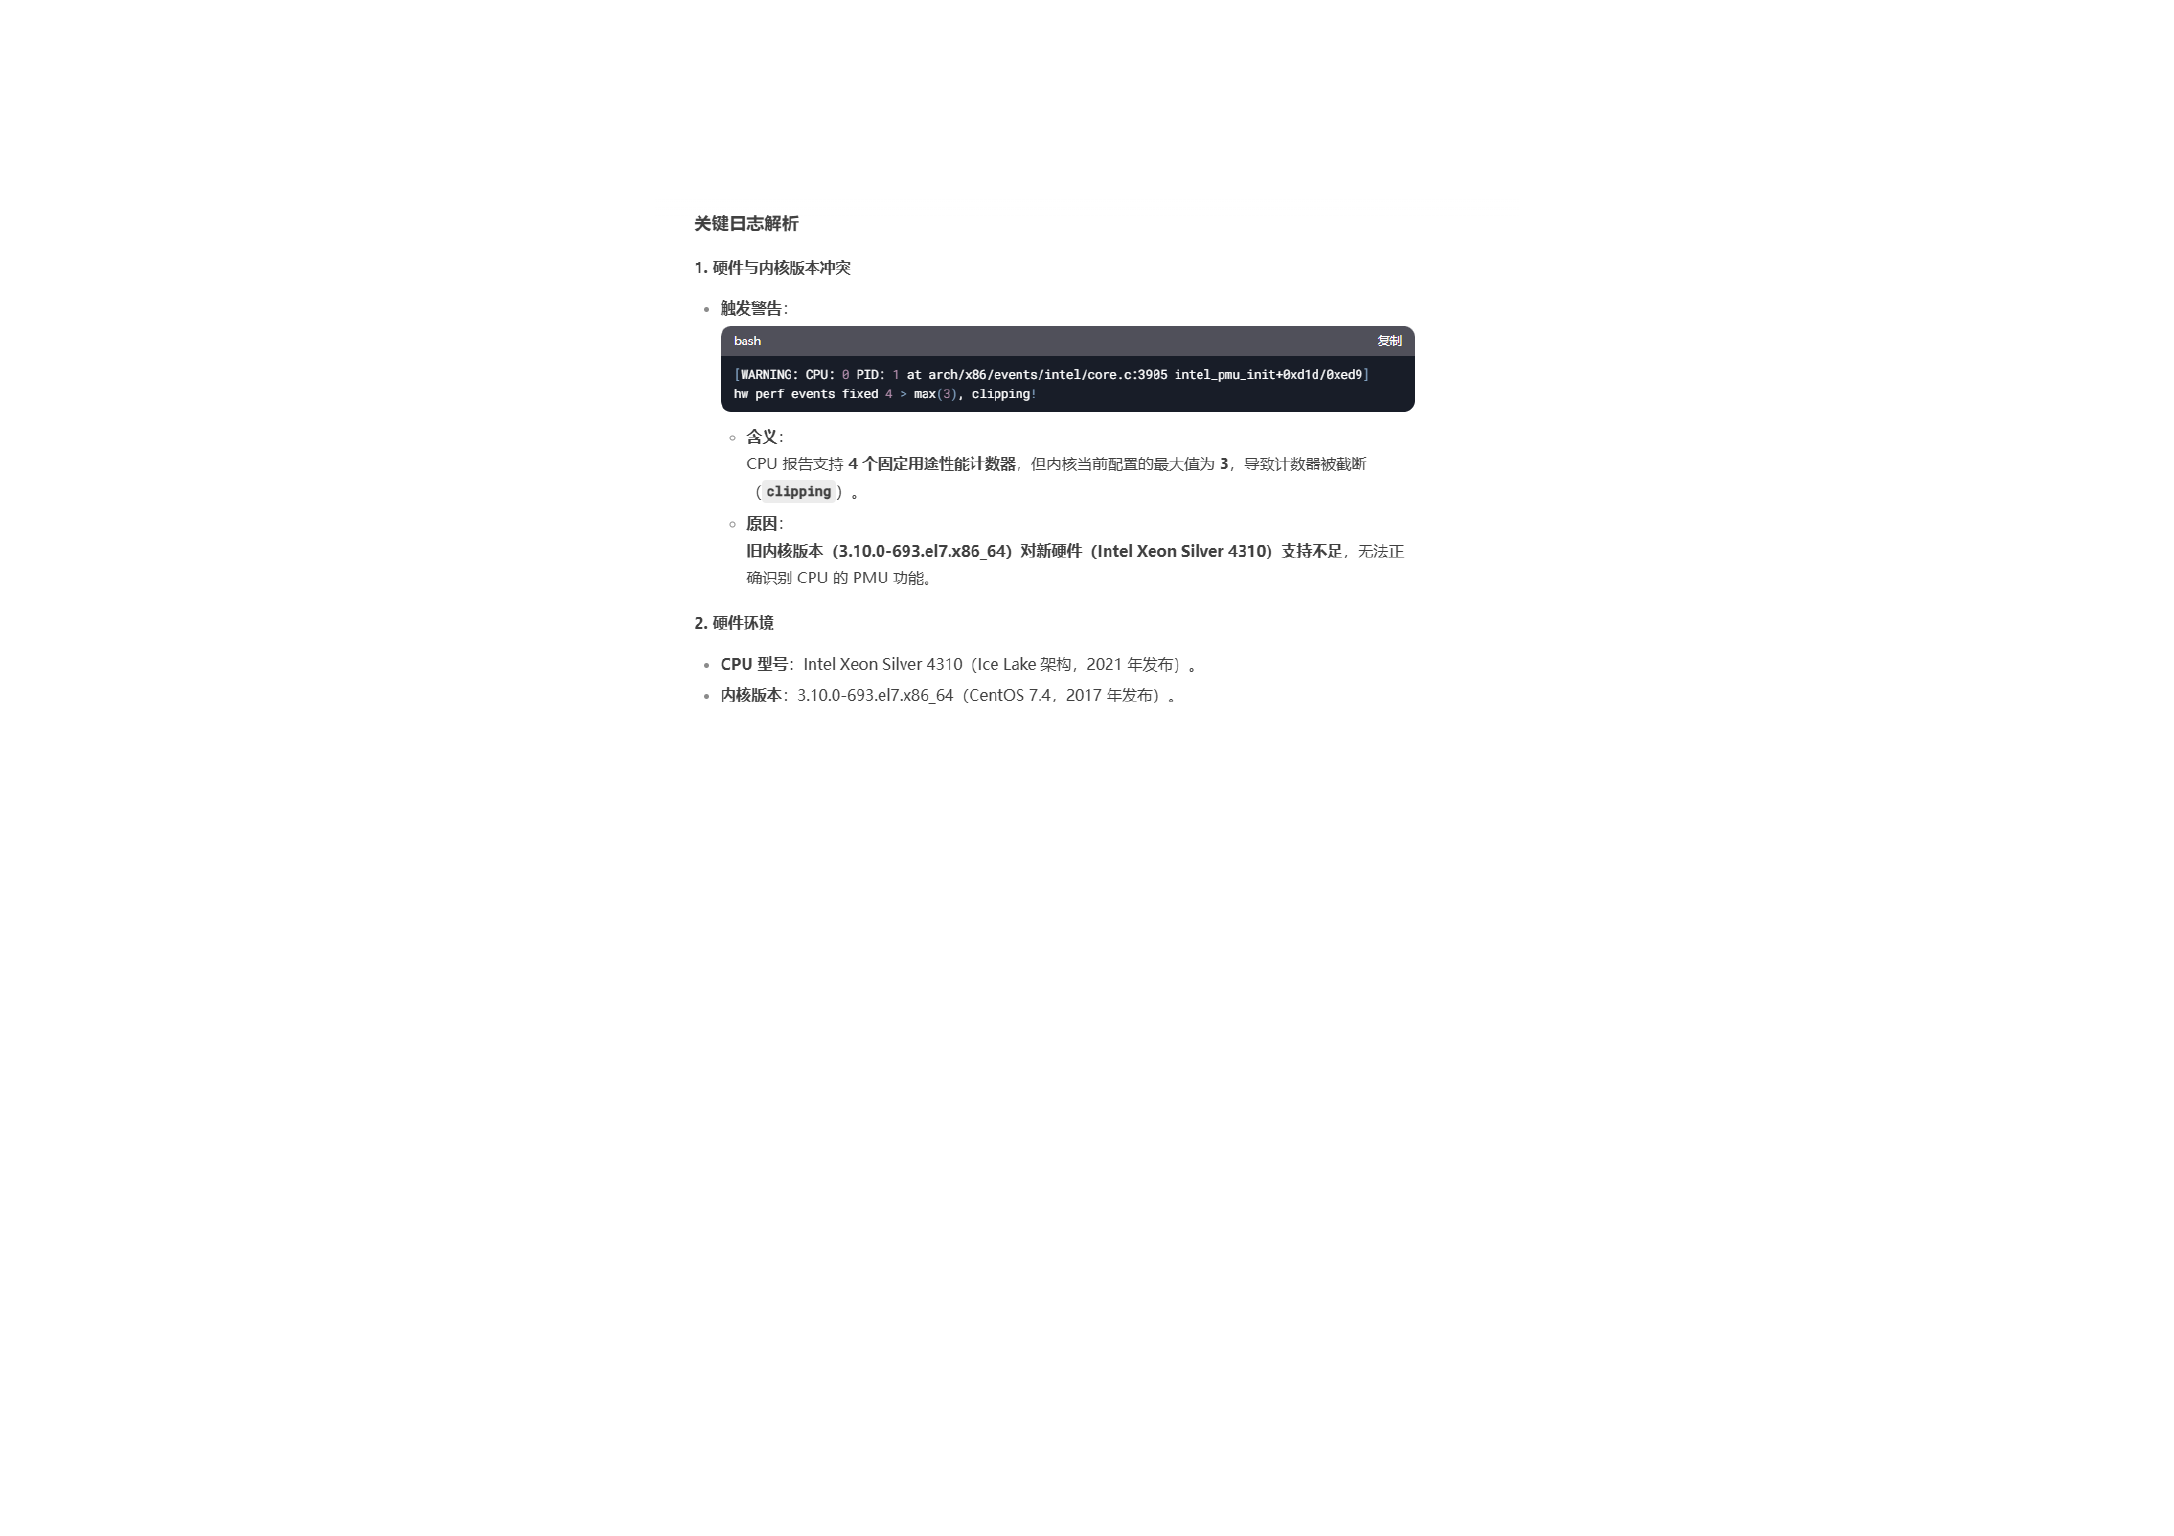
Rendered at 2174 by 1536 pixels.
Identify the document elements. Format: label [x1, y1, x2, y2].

picture [654, 198, 1519, 726]
